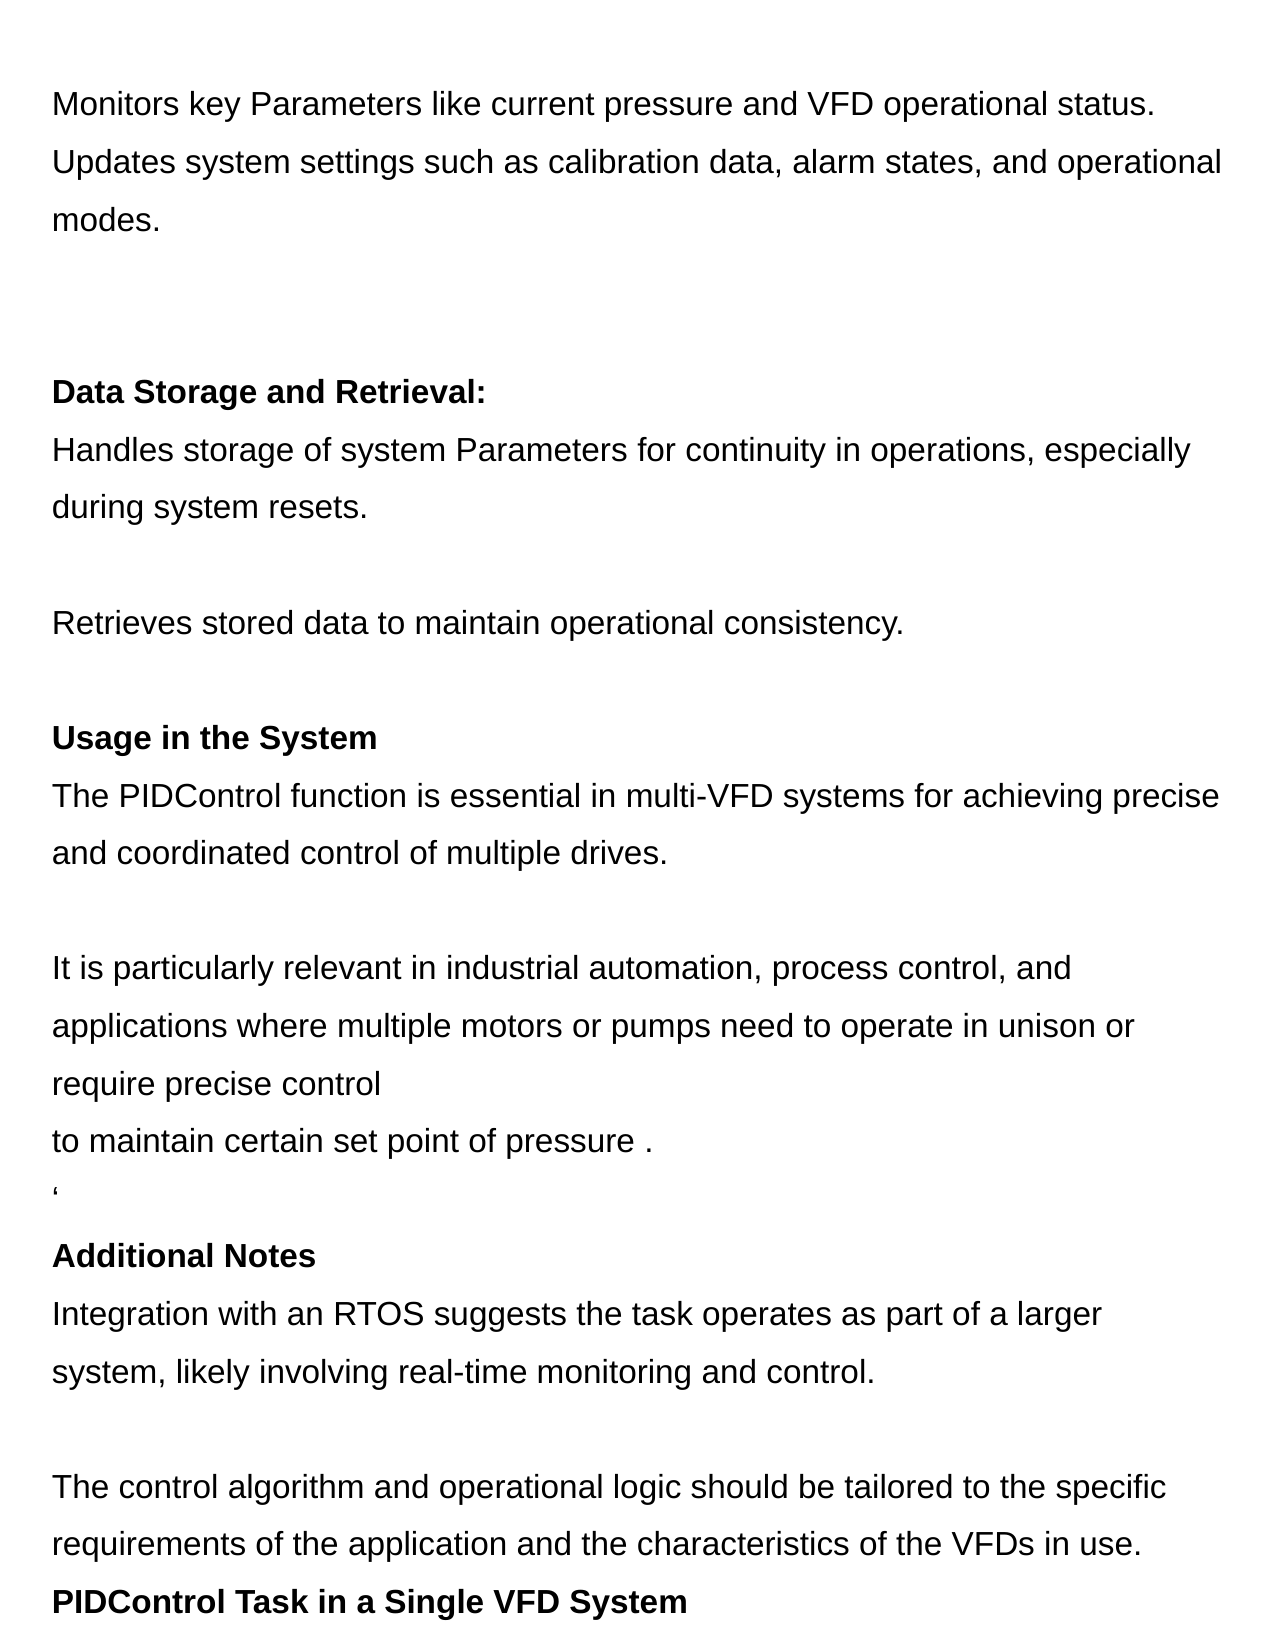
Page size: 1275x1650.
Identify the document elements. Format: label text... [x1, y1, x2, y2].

text PIDControl Task in a Single VFD System [52, 1582, 1223, 1621]
text Monitors key Parameters like current pressure and VFD operational status. [52, 84, 1223, 123]
text The control algorithm and operational logic should be tailored to the specific requirements of the application and the characteristics of the VFDs in use. [52, 1467, 1223, 1563]
text ‘ [52, 1179, 1223, 1217]
text Additional Notes [52, 1236, 1223, 1275]
text The PIDControl function is essential in multi-VFD systems for achieving precise and coordinated control of multiple drives. [52, 776, 1223, 872]
text Handles storage of system Parameters for continuity in operations, especially during system resets. [52, 430, 1223, 526]
text Usage in the System [52, 718, 1223, 756]
text Updates system settings such as calibration data, alarm states, and operational modes. [52, 142, 1223, 238]
text Retrieves stored data to maintain operational consistency. [52, 603, 1223, 641]
text Data Storage and Retrieval: [52, 372, 1223, 411]
text Integration with an RTOS suggests the task operates as part of a larger system, likely involving real-time monitoring and control. [52, 1294, 1223, 1390]
text It is particularly relevant in industrial automation, process control, and applications where multiple motors or pumps need to operate in unison or require precise control to maintain certain set point of pressure . [52, 948, 1223, 1160]
